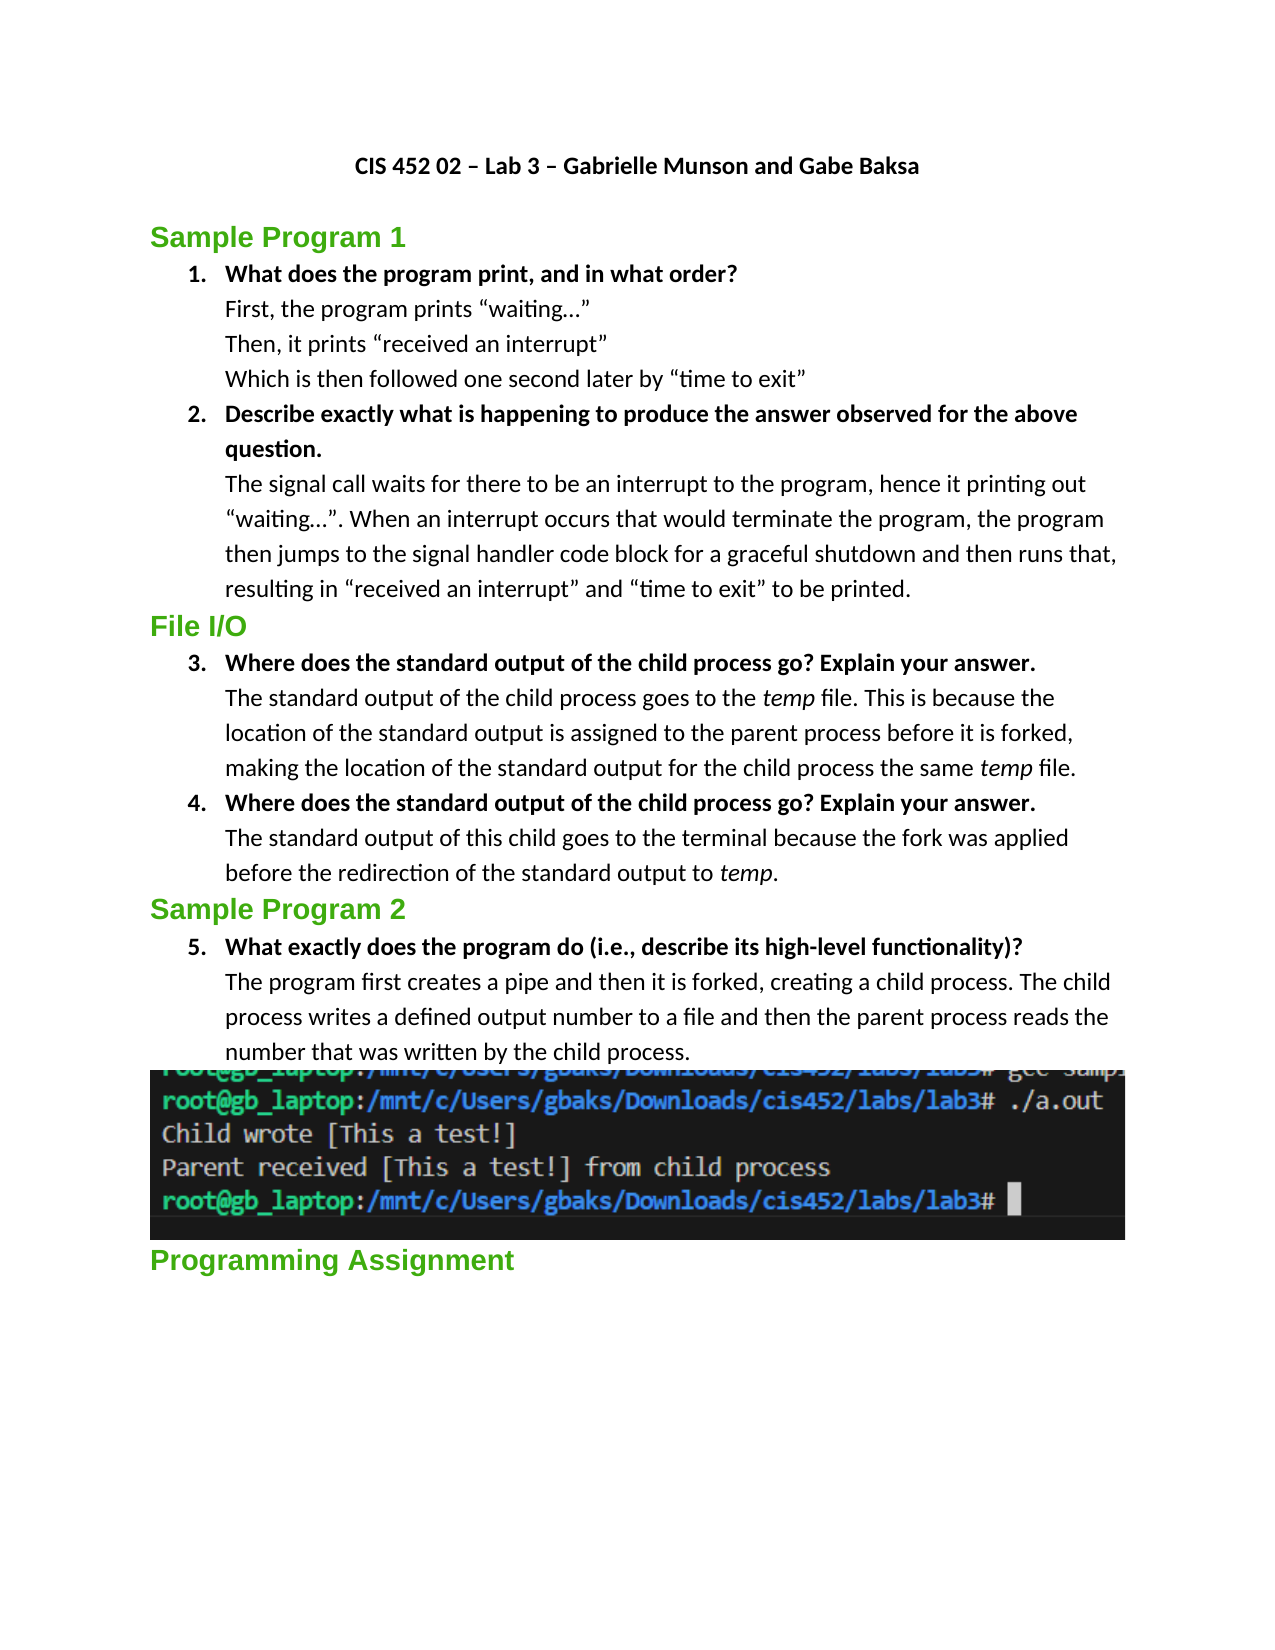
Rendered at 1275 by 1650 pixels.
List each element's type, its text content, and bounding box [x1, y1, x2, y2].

picture [150, 1070, 1125, 1240]
text Then, it prints “received an interrupt” [225, 328, 1125, 359]
list Where does the standard output of the child process go? Explain your answer. [187, 647, 1125, 678]
text Sample Program 1 [150, 220, 1125, 253]
list What does the program print, and in what order? [187, 258, 1125, 289]
text First, the program prints “waiting…” [225, 293, 1125, 324]
list Where does the standard output of the child process go? Explain your answer. [187, 787, 1125, 818]
text The program first creates a pipe and then it is forked, creating a child process. The child process writes a defined output number to a file and then the parent process reads the number that was written by the child process. [225, 966, 1125, 1066]
text CIS 452 02 – Lab 3 – Gabrielle Munson and Gabe Baksa [150, 150, 1125, 181]
list Describe exactly what is happening to produce the answer observed for the above question. [187, 398, 1125, 464]
text Programming Assignment [150, 1243, 1125, 1277]
text The signal call waits for there to be an interrupt to the program, hence it printing out “waiting…”. When an interrupt occurs that would terminate the program, the program then jumps to the signal handler code block for a graceful shutdown and then runs that, resulting in “received an interrupt” and “time to exit” to be printed. [225, 468, 1125, 604]
list What exactly does the program do (i.e., describe its high-level functionality)? [187, 931, 1125, 961]
text The standard output of this child goes to the terminal because the fork was applied before the redirection of the standard output to temp. [225, 822, 1125, 888]
text Which is then followed one second later by “time to exit” [225, 363, 1125, 394]
text The standard output of the child process goes to the temp file. This is because the location of the standard output is assigned to the parent process before it is forked, making the location of the standard output for the child process the same temp file. [225, 682, 1125, 783]
text Sample Program 2 [150, 892, 1125, 926]
text File I/O [150, 608, 1125, 642]
